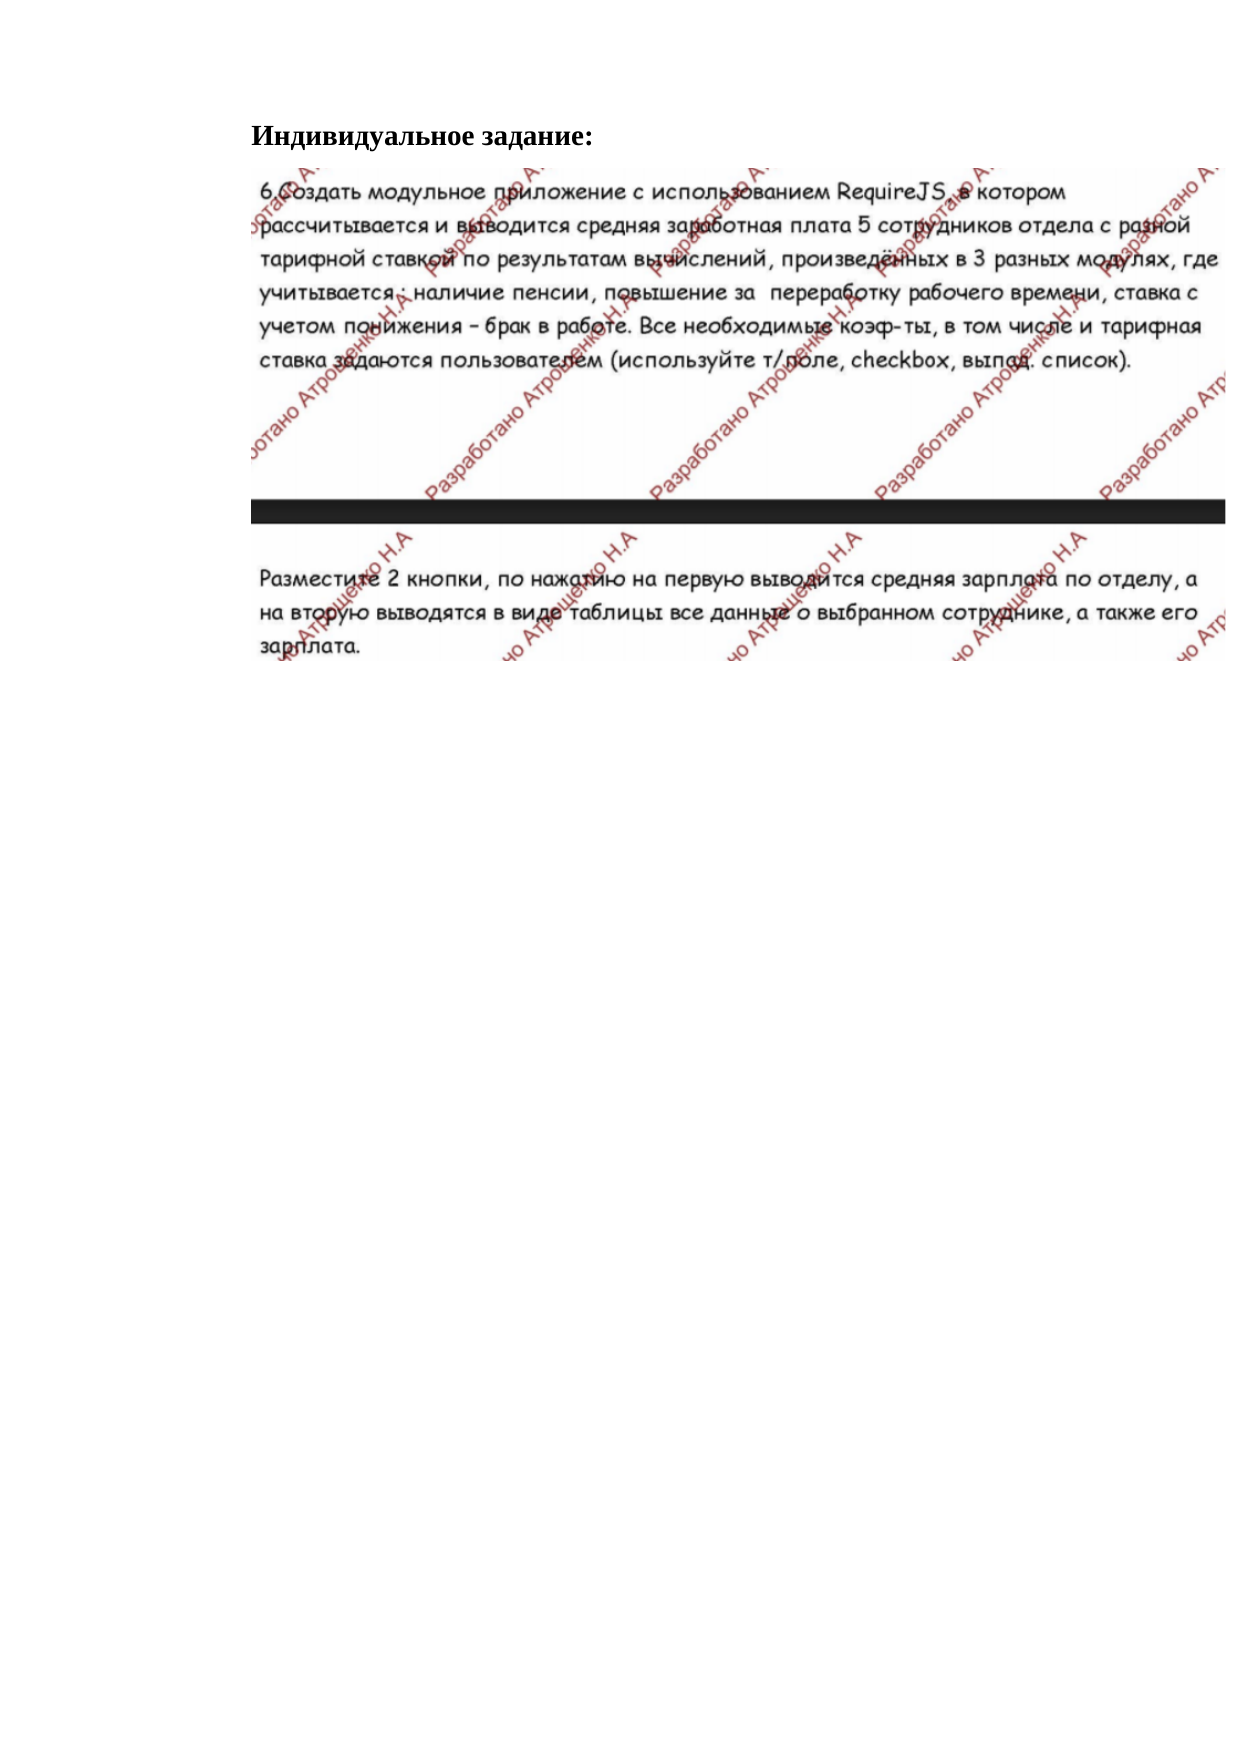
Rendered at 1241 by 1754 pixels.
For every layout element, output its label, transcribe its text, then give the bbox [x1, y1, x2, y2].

text Индивидуальное задание: [177, 118, 1152, 152]
picture [251, 168, 1226, 661]
